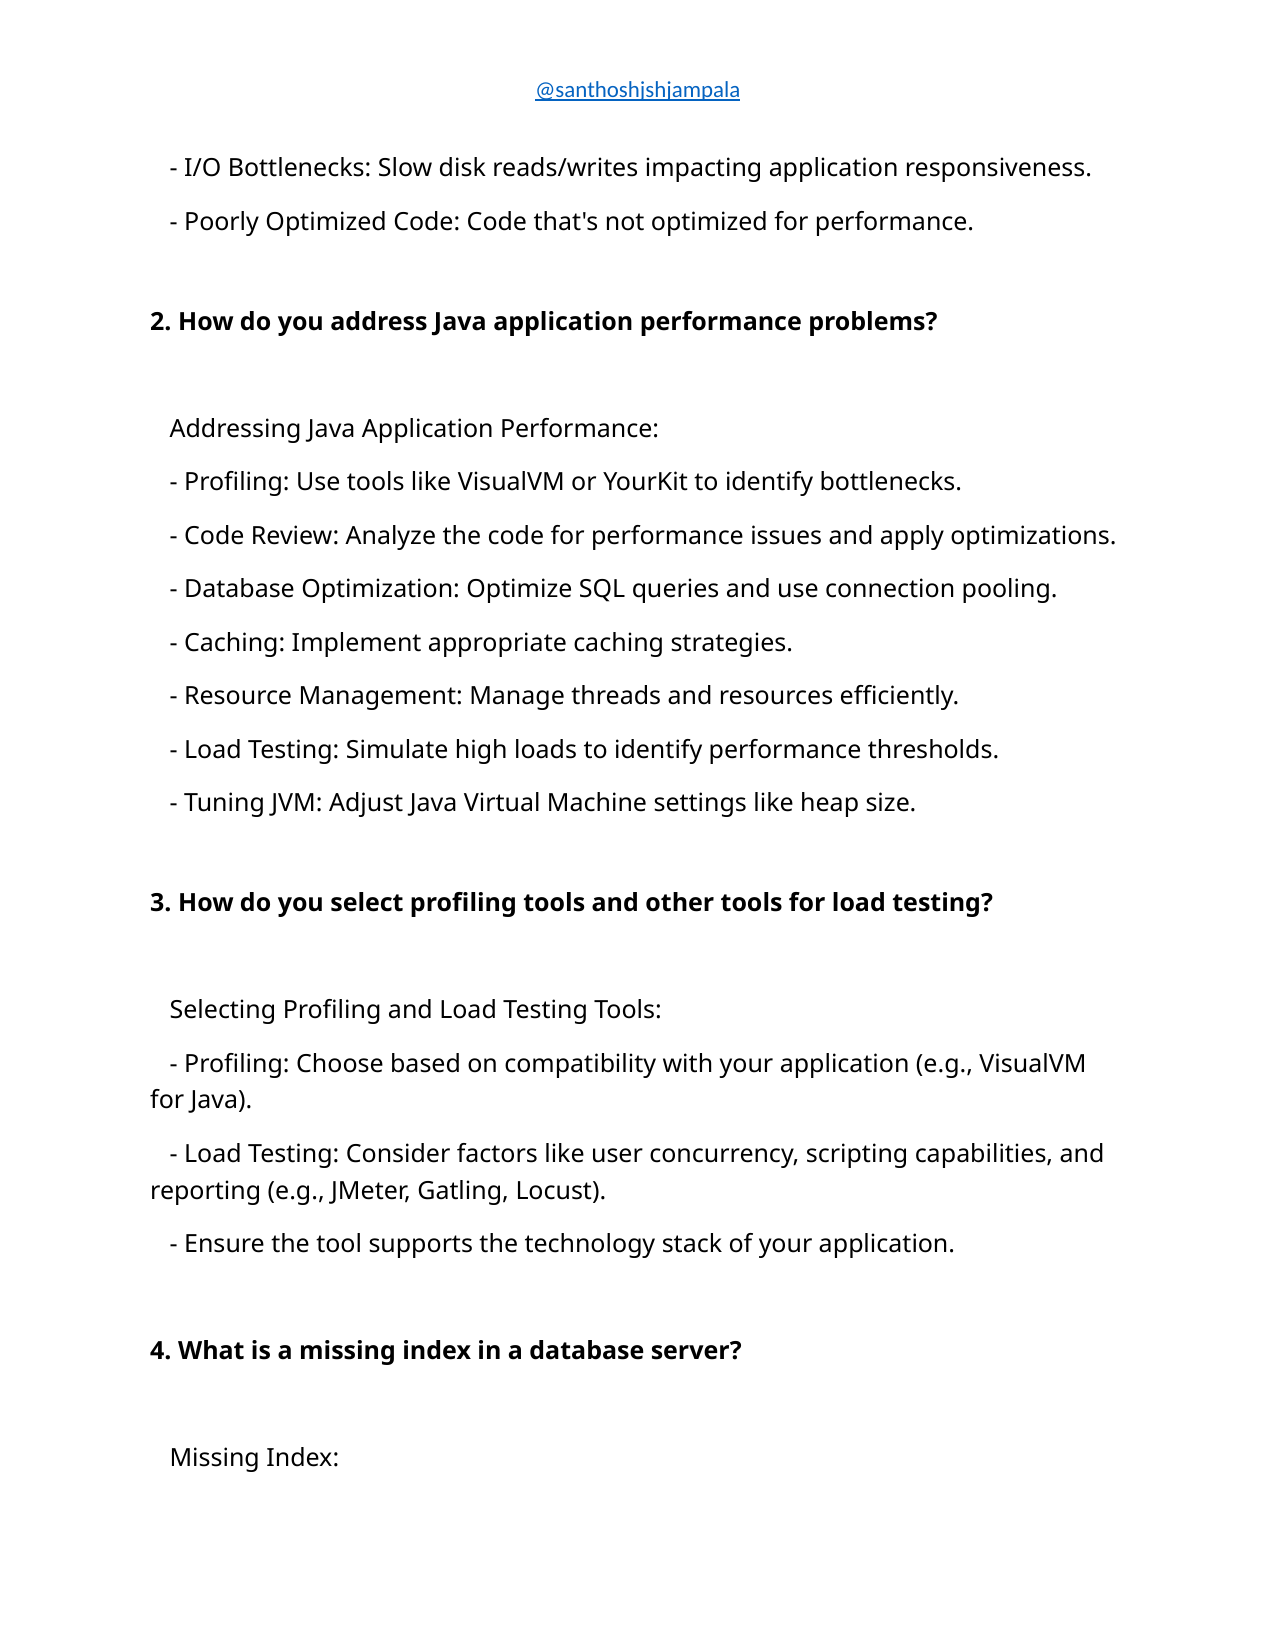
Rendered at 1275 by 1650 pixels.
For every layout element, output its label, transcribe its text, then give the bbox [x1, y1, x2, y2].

text Addressing Java Application Performance: [150, 411, 1125, 445]
text 3. How do you select profiling tools and other tools for load testing? [150, 885, 1125, 919]
text - I/O Bottlenecks: Slow disk reads/writes impacting application responsiveness. [150, 150, 1125, 184]
text - Code Review: Analyze the code for performance issues and apply optimizations. [150, 517, 1125, 552]
text - Poorly Optimized Code: Code that's not optimized for performance. [150, 203, 1125, 237]
text - Ensure the tool supports the technology stack of your application. [150, 1226, 1125, 1260]
text - Profiling: Choose based on compatibility with your application (e.g., VisualVM for Java). [150, 1045, 1125, 1116]
text 2. How do you address Java application performance problems? [150, 304, 1125, 338]
text - Load Testing: Consider factors like user concurrency, scripting capabilities, and reporting (e.g., JMeter, Gatling, Locust). [150, 1136, 1125, 1206]
text - Tuning JVM: Adjust Java Virtual Machine settings like heap size. [150, 785, 1125, 819]
text - Database Optimization: Optimize SQL queries and use connection pooling. [150, 571, 1125, 605]
text - Profiling: Use tools like VisualVM or YourKit to identify bottlenecks. [150, 464, 1125, 498]
text Selecting Profiling and Load Testing Tools: [150, 992, 1125, 1026]
text - Caching: Implement appropriate caching strategies. [150, 624, 1125, 658]
text 4. What is a missing index in a database server? [150, 1333, 1125, 1367]
text Missing Index: [150, 1439, 1125, 1473]
text - Resource Management: Manage threads and resources efficiently. [150, 678, 1125, 712]
text - Load Testing: Simulate high loads to identify performance thresholds. [150, 731, 1125, 765]
